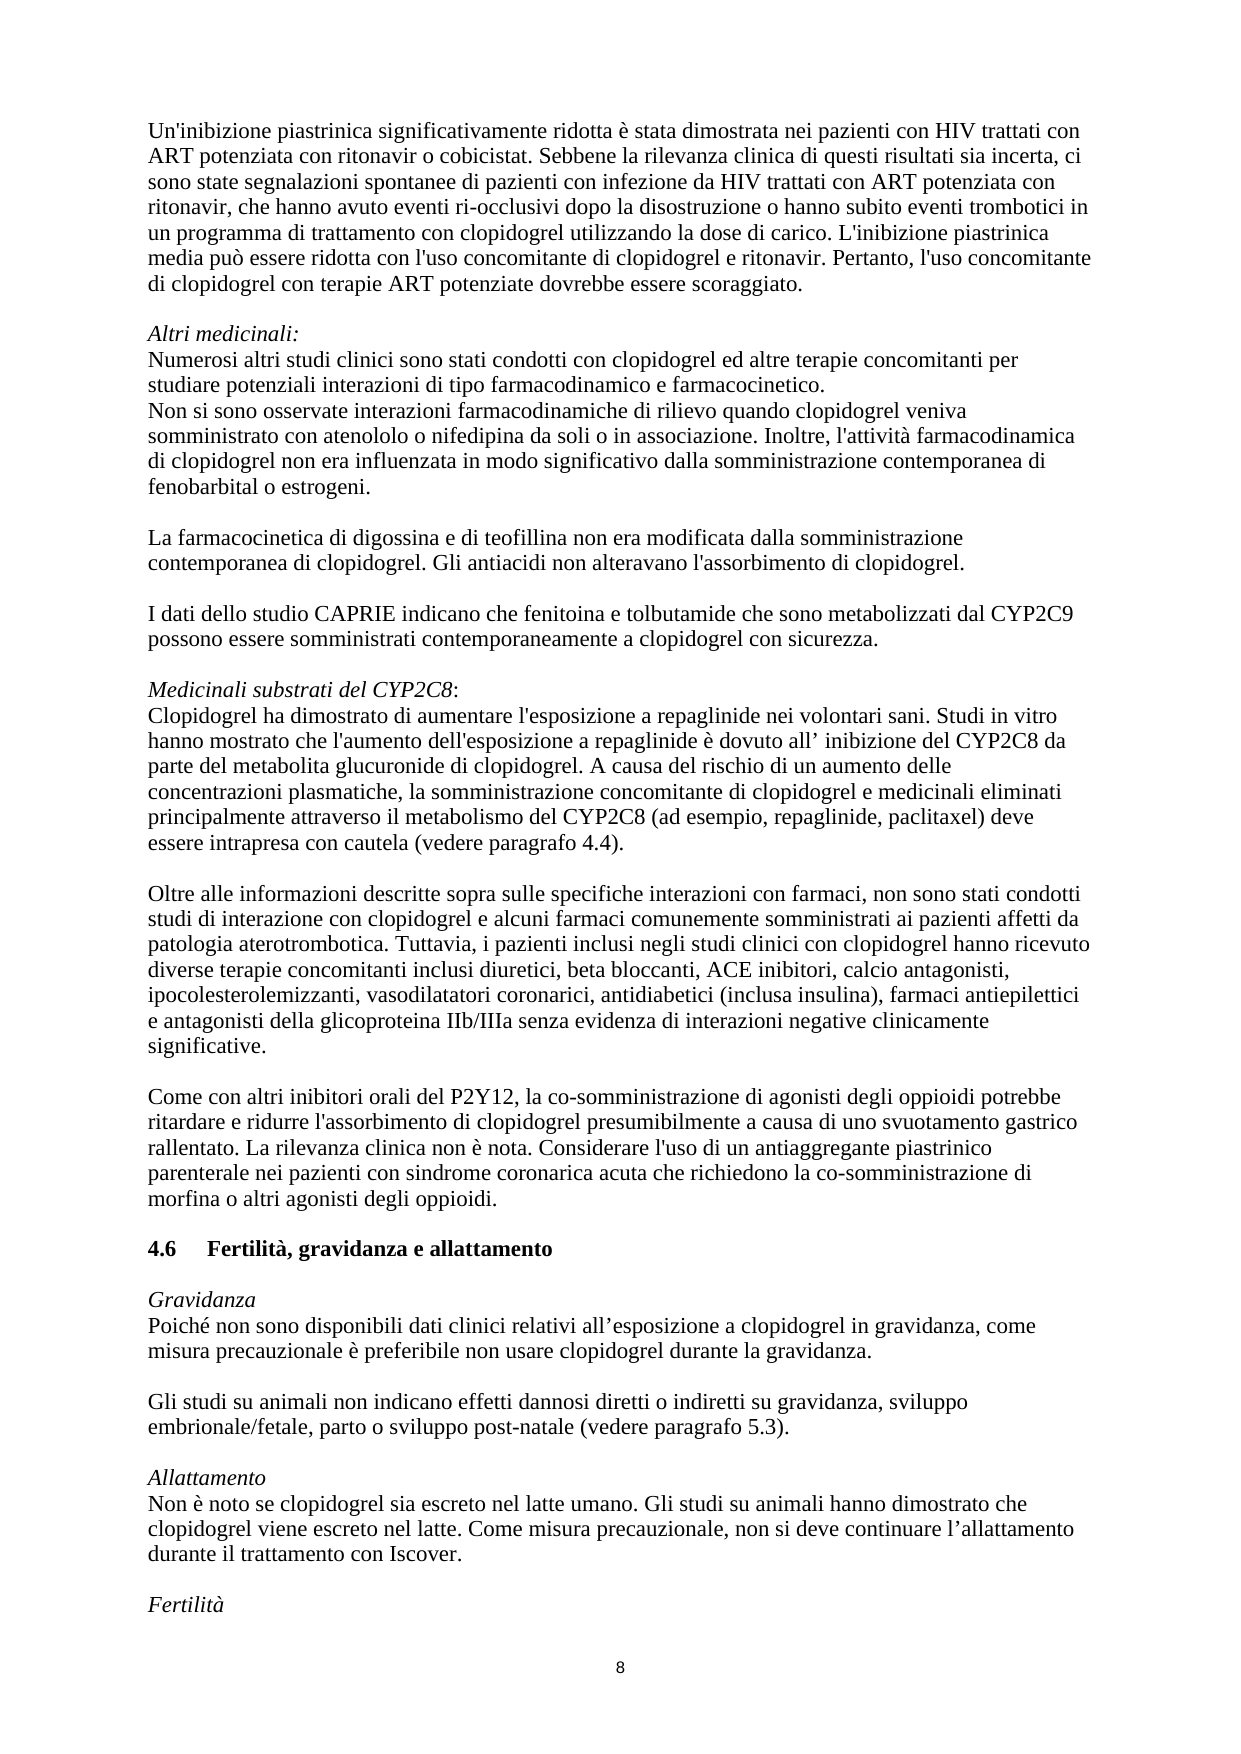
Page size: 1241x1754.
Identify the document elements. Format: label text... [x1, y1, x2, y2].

text Gravidanza [148, 1287, 1092, 1313]
text Come con altri inibitori orali del P2Y12, la co-somministrazione di agonisti degli oppioidi potrebbe ritardare e ridurre l'assorbimento di clopidogrel presumibilmente a causa di uno svuotamento gastrico rallentato. La rilevanza clinica non è nota. Considerare l'uso di un antiaggregante piastrinico parenterale nei pazienti con sindrome coronarica acuta che richiedono la co-somministrazione di morfina o altri agonisti degli oppioidi. [148, 1084, 1092, 1211]
text Gli studi su animali non indicano effetti dannosi diretti o indiretti su gravidanza, sviluppo embrionale/fetale, parto o sviluppo post-natale (vedere paragrafo 5.3). [148, 1389, 1092, 1440]
text I dati dello studio CAPRIE indicano che fenitoina e tolbutamide che sono metabolizzati dal CYP2C9 possono essere somministrati contemporaneamente a clopidogrel con sicurezza. [148, 601, 1092, 652]
text Un'inibizione piastrinica significativamente ridotta è stata dimostrata nei pazienti con HIV trattati con ART potenziata con ritonavir o cobicistat. Sebbene la rilevanza clinica di questi risultati sia incerta, ci sono state segnalazioni spontanee di pazienti con infezione da HIV trattati con ART potenziata con ritonavir, che hanno avuto eventi ri-occlusivi dopo la disostruzione o hanno subito eventi trombotici in un programma di trattamento con clopidogrel utilizzando la dose di carico. L'inibizione piastrinica media può essere ridotta con l'uso concomitante di clopidogrel e ritonavir. Pertanto, l'uso concomitante di clopidogrel con terapie ART potenziate dovrebbe essere scoraggiato. [148, 118, 1092, 296]
text La farmacocinetica di digossina e di teofillina non era modificata dalla somministrazione contemporanea di clopidogrel. Gli antiacidi non alteravano l'assorbimento di clopidogrel. [148, 525, 1092, 576]
text Non è noto se clopidogrel sia escreto nel latte umano. Gli studi su animali hanno dimostrato che clopidogrel viene escreto nel latte. Come misura precauzionale, non si deve continuare l’allattamento durante il trattamento con Iscover. [148, 1491, 1092, 1567]
text Altri medicinali: [148, 321, 1092, 347]
text Numerosi altri studi clinici sono stati condotti con clopidogrel ed altre terapie concomitanti per studiare potenziali interazioni di tipo farmacodinamico e farmacocinetico. [148, 347, 1092, 398]
text Oltre alle informazioni descritte sopra sulle specifiche interazioni con farmaci, non sono stati condotti studi di interazione con clopidogrel e alcuni farmaci comunemente somministrati ai pazienti affetti da patologia aterotrombotica. Tuttavia, i pazienti inclusi negli studi clinici con clopidogrel hanno ricevuto diverse terapie concomitanti inclusi diuretici, beta bloccanti, ACE inibitori, calcio antagonisti, ipocolesterolemizzanti, vasodilatatori coronarici, antidiabetici (inclusa insulina), farmaci antiepilettici e antagonisti della glicoproteina IIb/IIIa senza evidenza di interazioni negative clinicamente significative. [148, 881, 1092, 1058]
text Poiché non sono disponibili dati clinici relativi all’esposizione a clopidogrel in gravidanza, come misura precauzionale è preferibile non usare clopidogrel durante la gravidanza. [148, 1313, 1092, 1363]
text Fertilità [148, 1592, 1092, 1618]
text Non si sono osservate interazioni farmacodinamiche di rilievo quando clopidogrel veniva somministrato con atenololo o nifedipina da soli o in associazione. Inoltre, l'attività farmacodinamica di clopidogrel non era influenzata in modo significativo dalla somministrazione contemporanea di fenobarbital o estrogeni. [148, 398, 1092, 499]
text Clopidogrel ha dimostrato di aumentare l'esposizione a repaglinide nei volontari sani. Studi in vitro hanno mostrato che l'aumento dell'esposizione a repaglinide è dovuto all’ inibizione del CYP2C8 da parte del metabolita glucuronide di clopidogrel. A causa del rischio di un aumento delle concentrazioni plasmatiche, la somministrazione concomitante di clopidogrel e medicinali eliminati principalmente attraverso il metabolismo del CYP2C8 (ad esempio, repaglinide, paclitaxel) deve essere intrapresa con cautela (vedere paragrafo 4.4). [148, 703, 1092, 855]
text 4.6 Fertilità, gravidanza e allattamento [148, 1236, 1095, 1262]
text Allattamento [148, 1465, 1092, 1491]
text Medicinali substrati del CYP2C8: [148, 677, 1092, 703]
